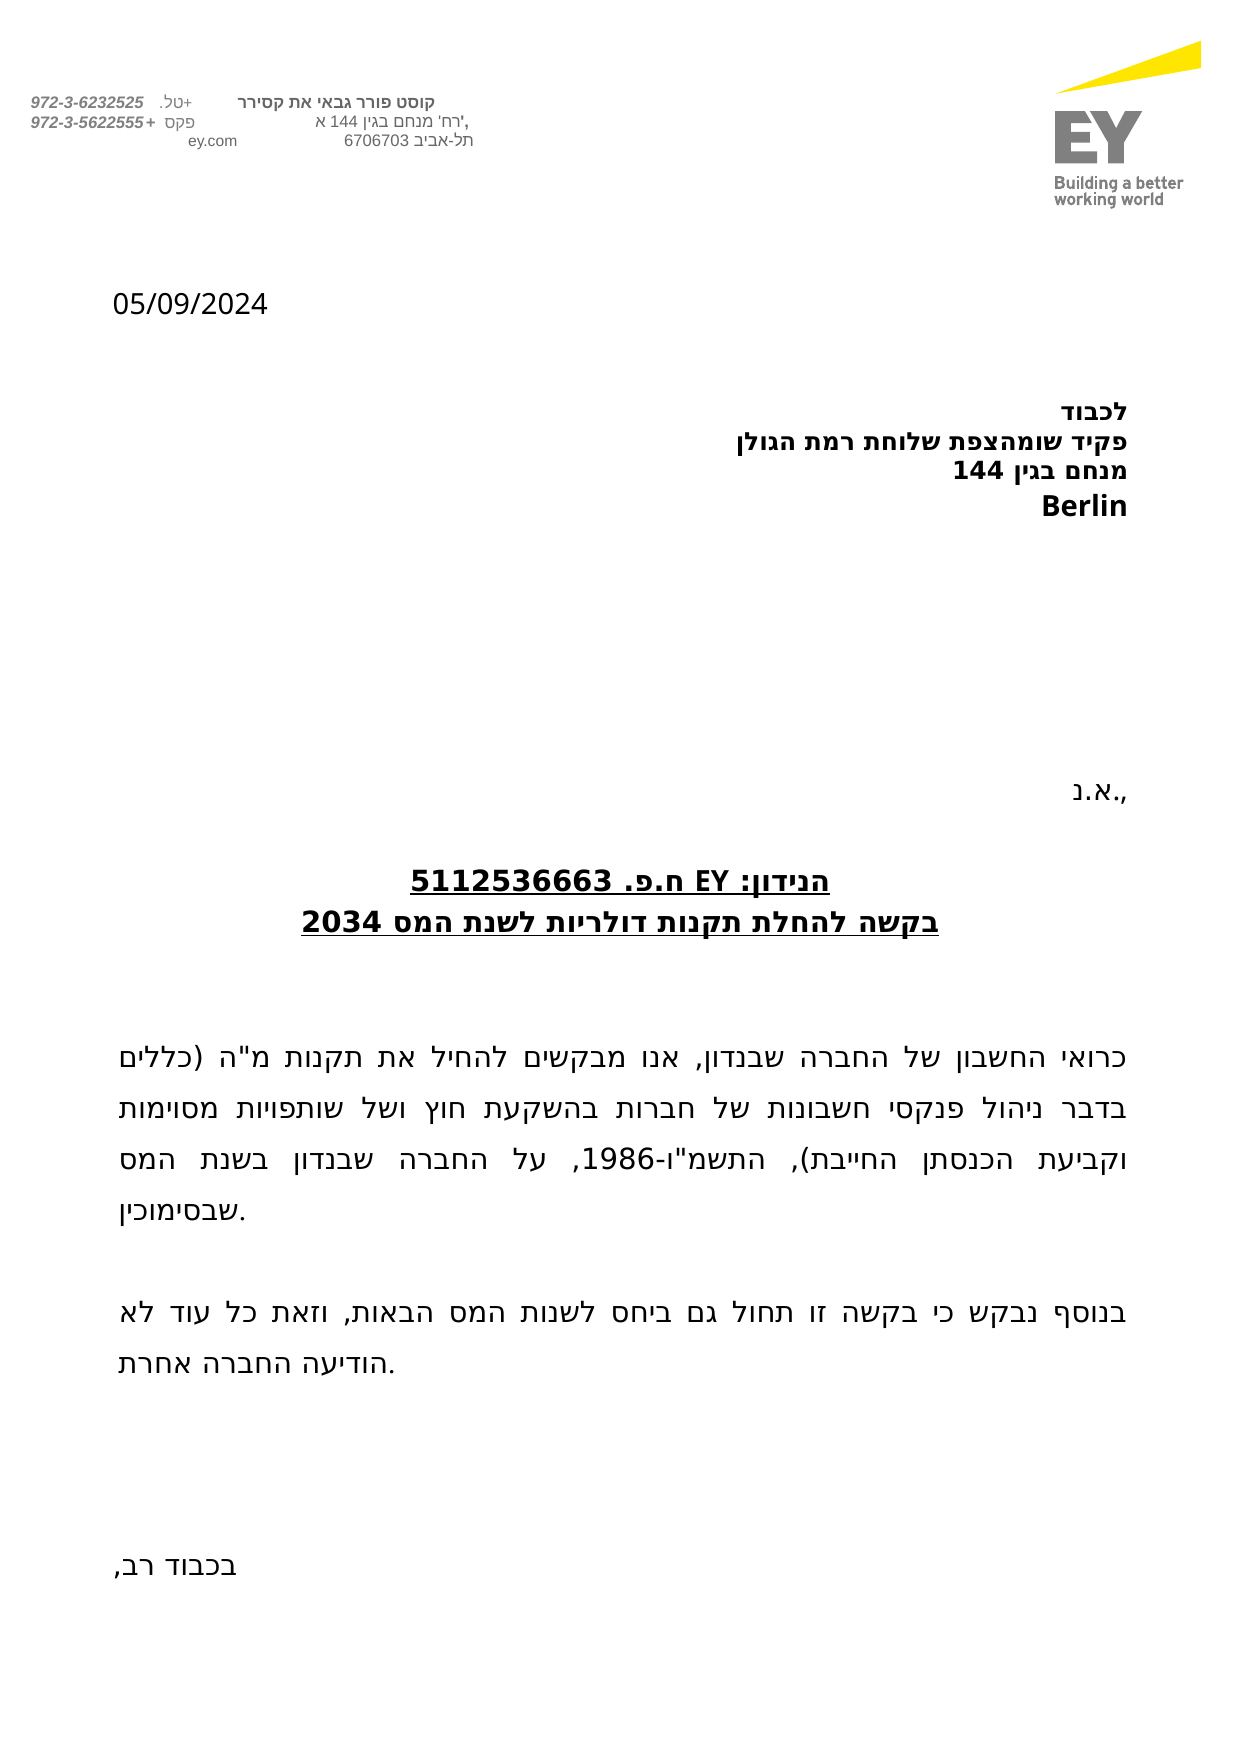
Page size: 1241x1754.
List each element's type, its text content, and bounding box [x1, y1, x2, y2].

text בקשה להחלת תקנות דולריות לשנת המס 2034 [112, 906, 1128, 940]
text פקיד שומהצפת שלוחת רמת הגולן [112, 427, 1128, 456]
text כרואי החשבון של החברה שבנדון, אנו מבקשים להחיל את תקנות מ"ה (כללים בדבר ניהול פנקסי חשבונות של חברות בהשקעת חוץ ושל שותפויות מסוימות וקביעת הכנסתן החייבת), התשמ"ו-1986, על החברה שבנדון בשנת המס שבסימוכין. [118, 1041, 1128, 1228]
text לכבוד [112, 398, 1128, 427]
text א.נ., [112, 769, 1128, 808]
text Berlin [112, 485, 1128, 525]
text מנחם בגין 144 [112, 456, 1128, 485]
text הנידון: EY ח.פ. 5112536663 [112, 860, 1128, 900]
text בכבוד רב, [112, 1548, 378, 1582]
text 05/09/2024 [112, 283, 1128, 323]
text בנוסף נבקש כי בקשה זו תחול גם ביחס לשנות המס הבאות, וזאת כל עוד לא הודיעה החברה אחרת. [118, 1295, 1128, 1380]
